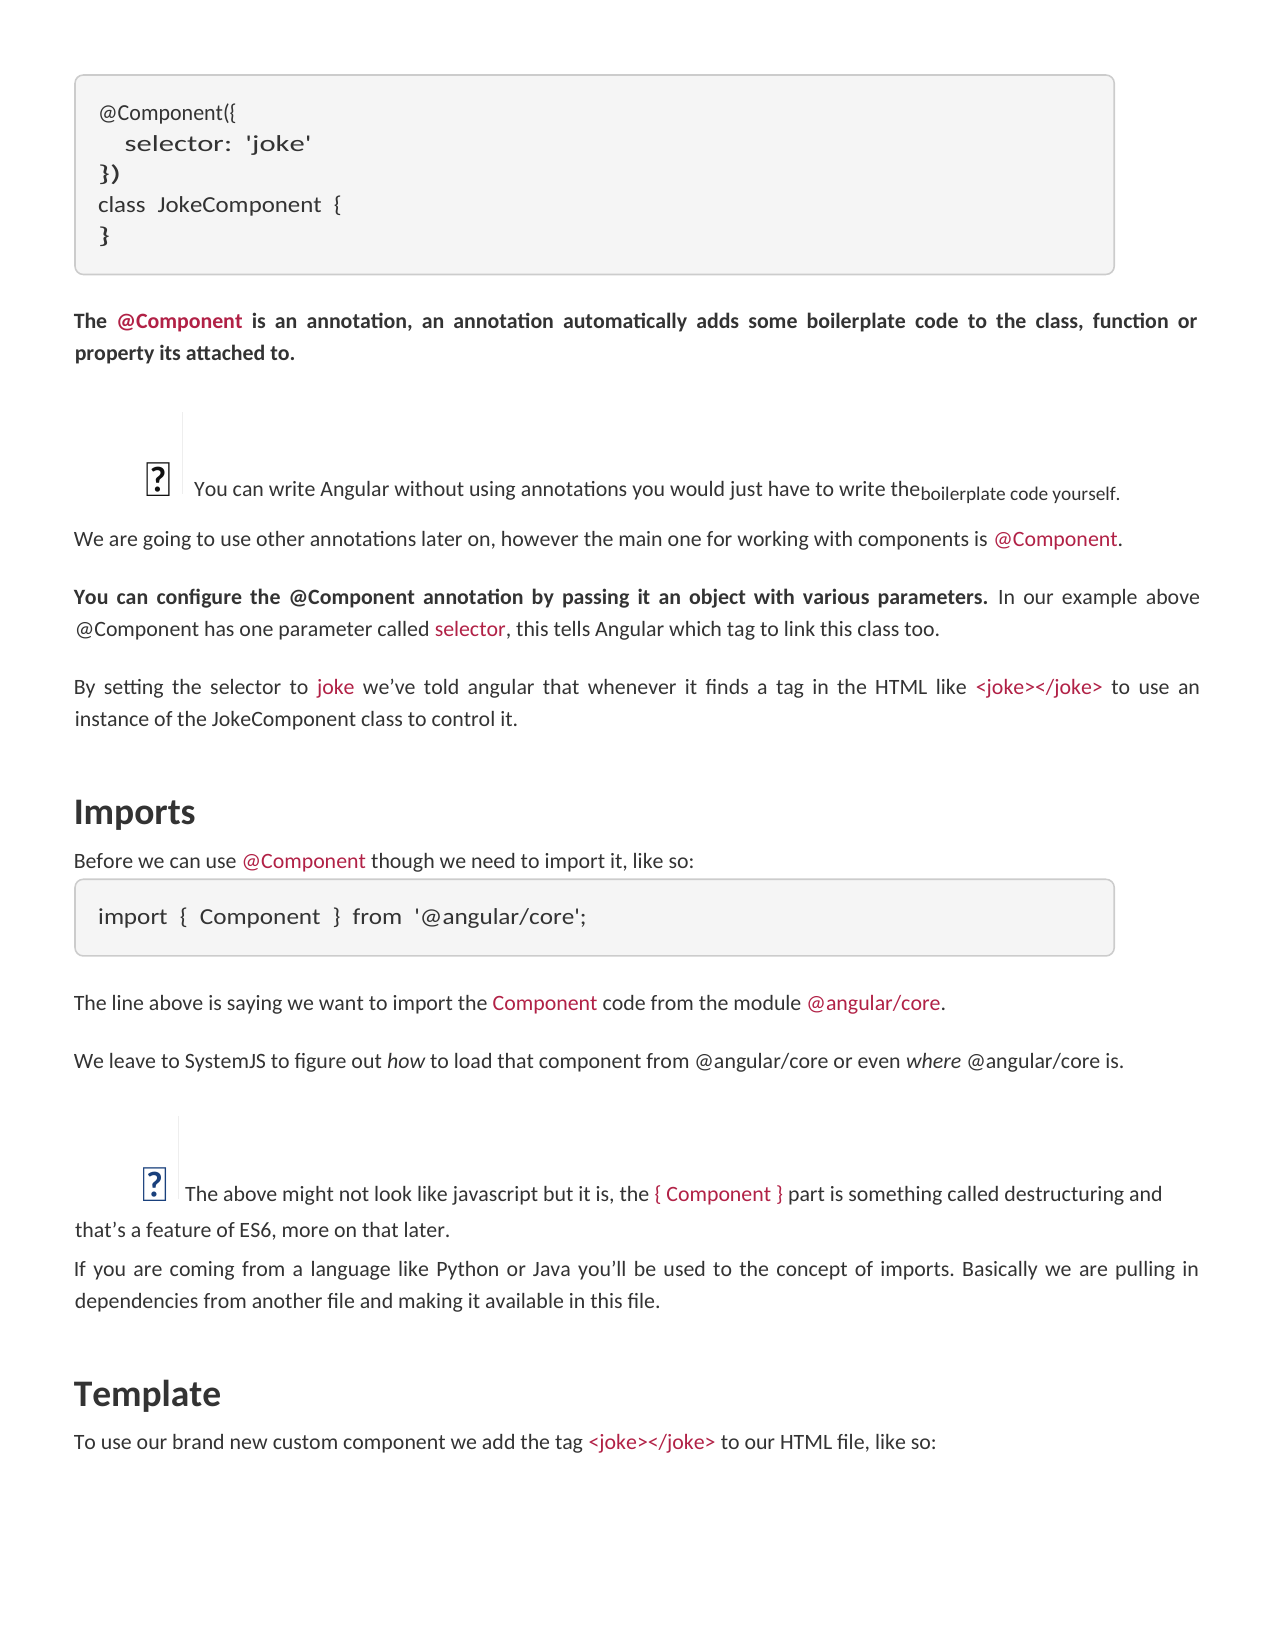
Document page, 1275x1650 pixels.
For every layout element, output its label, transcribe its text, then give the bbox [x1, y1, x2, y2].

text The line above is saying we want to import the Component code from the module @angular/core. [73, 989, 1200, 1016]
text If you are coming from a language like Python or Java you’ll be used to the concept of imports. Basically we are pulling in dependencies from another file and making it available in this file. [73, 1255, 1200, 1314]
text Template [73, 1370, 1200, 1416]
text The @Component is an annotation, an annotation automatically adds some boilerplate code to the class, function or property its attached to. [73, 307, 1200, 366]
text Imports [73, 788, 1200, 834]
text We are going to use other annotations later on, however the main one for working with components is @Component. [73, 525, 1200, 552]
text By setting the selector to joke we’ve told angular that whenever it finds a tag in the HTML like <joke></joke> to use an instance of the JokeComponent class to control it. [73, 673, 1200, 732]
text We leave to SystemJS to figure out how to load that component from @angular/core or even where @angular/core is. [73, 1047, 1200, 1074]
text  You can write Angular without using annotations you would just have to write theboilerplate code yourself. [75, 412, 1200, 509]
text  The above might not look like javascript but it is, the { Component } part is something called destructuring and that’s a feature of ES6, more on that later. [75, 1116, 1200, 1242]
text To use our brand new custom component we add the tag <joke></joke> to our HTML file, like so: [73, 1428, 1200, 1455]
text You can configure the @Component annotation by passing it an object with various parameters. In our example above @Component has one parameter called selector, this tells Angular which tag to link this class too. [73, 583, 1200, 642]
text Before we can use @Component though we need to import it, like so: [73, 847, 1200, 874]
